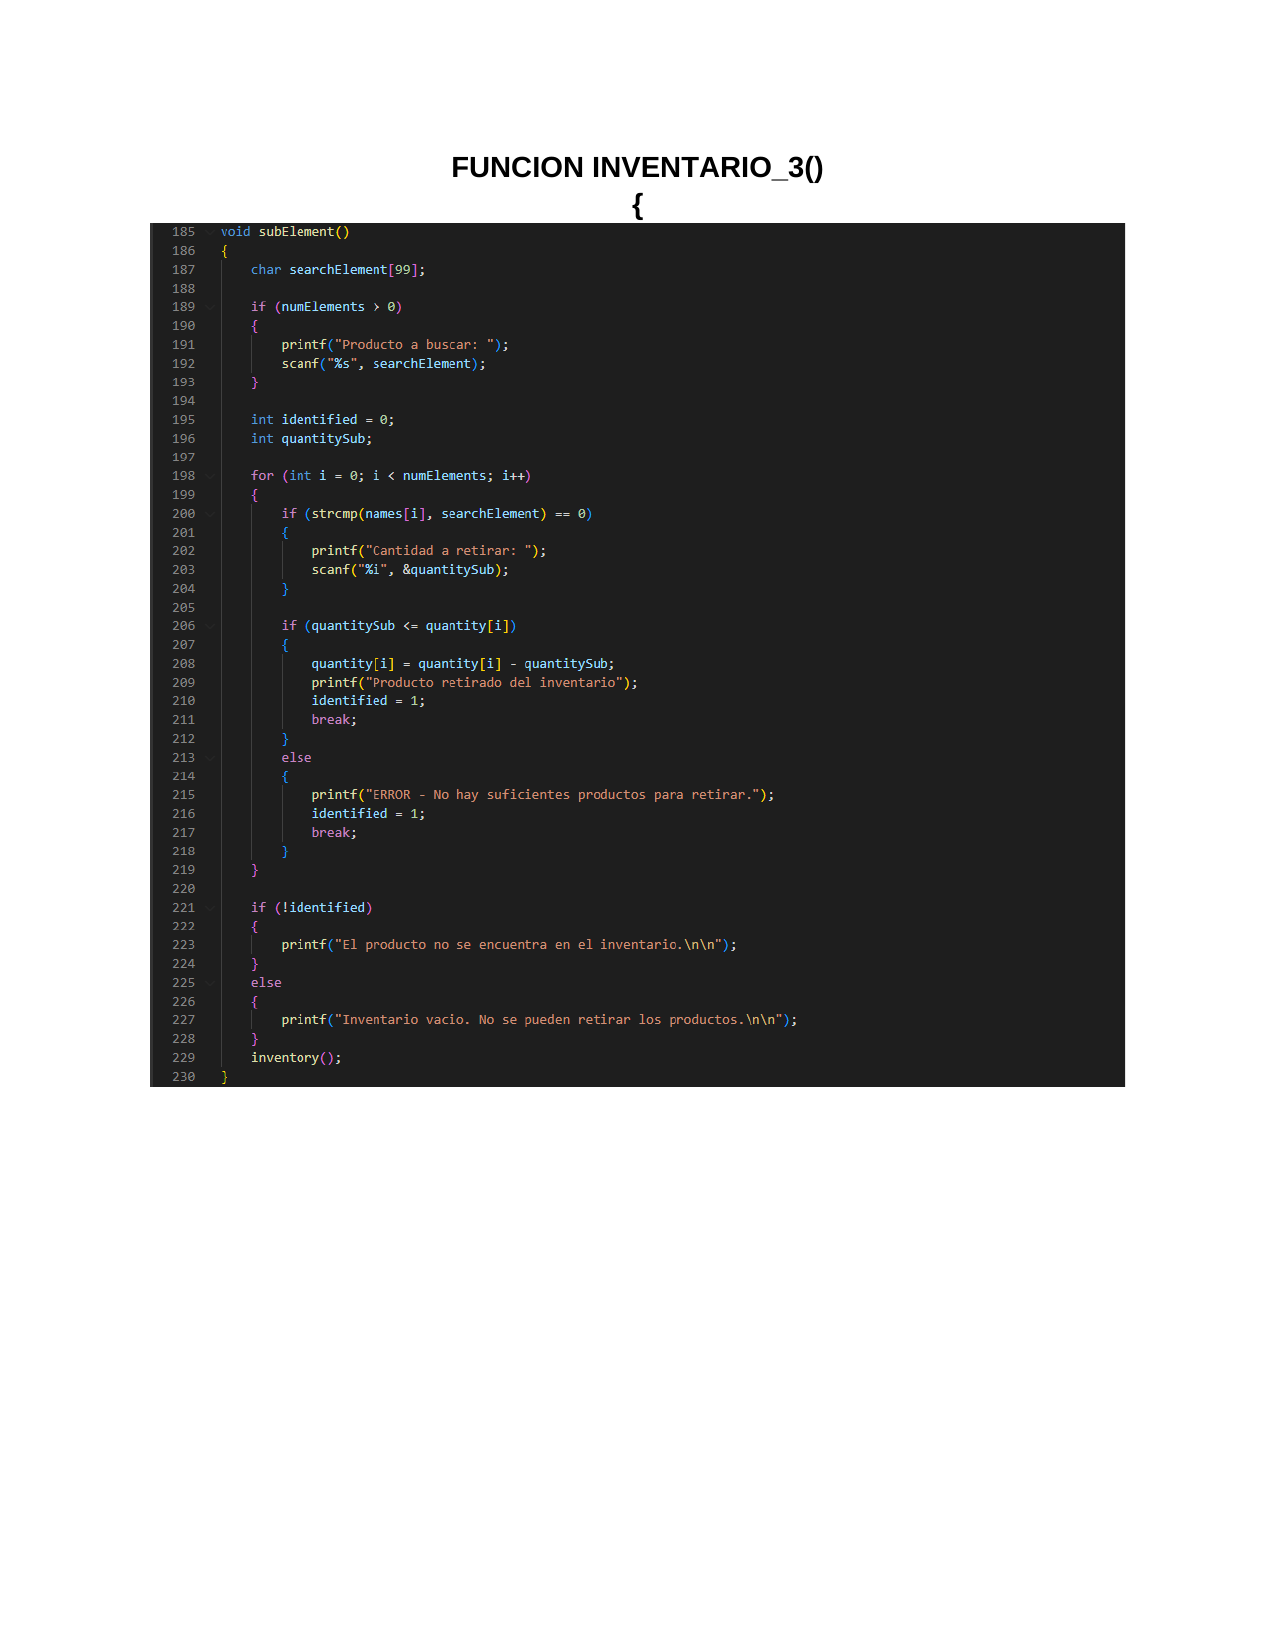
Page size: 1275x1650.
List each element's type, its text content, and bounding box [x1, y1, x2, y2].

subtitle { [150, 187, 1125, 220]
subtitle FUNCION INVENTARIO_3() [150, 150, 1125, 183]
picture [150, 223, 1125, 1087]
